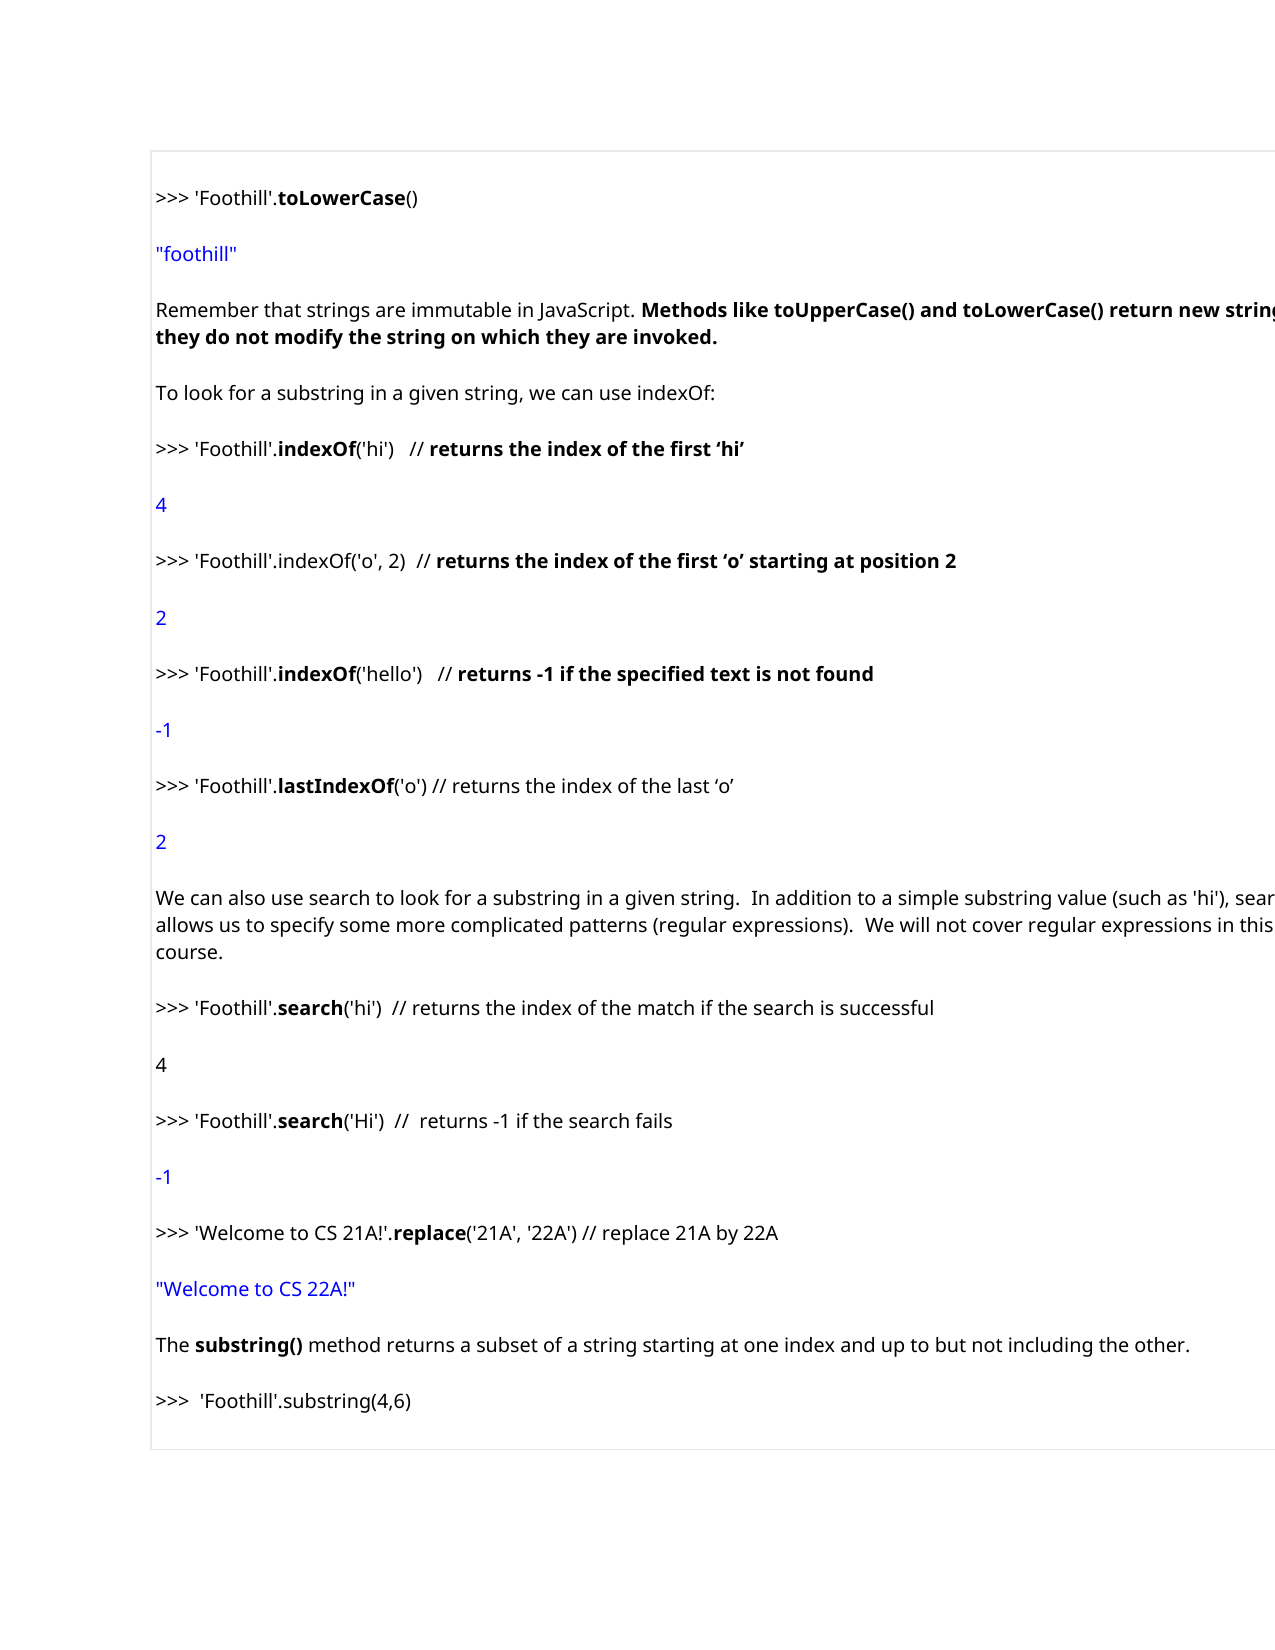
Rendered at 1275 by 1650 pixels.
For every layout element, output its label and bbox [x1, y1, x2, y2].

table_cell [152, 152, 1275, 1448]
